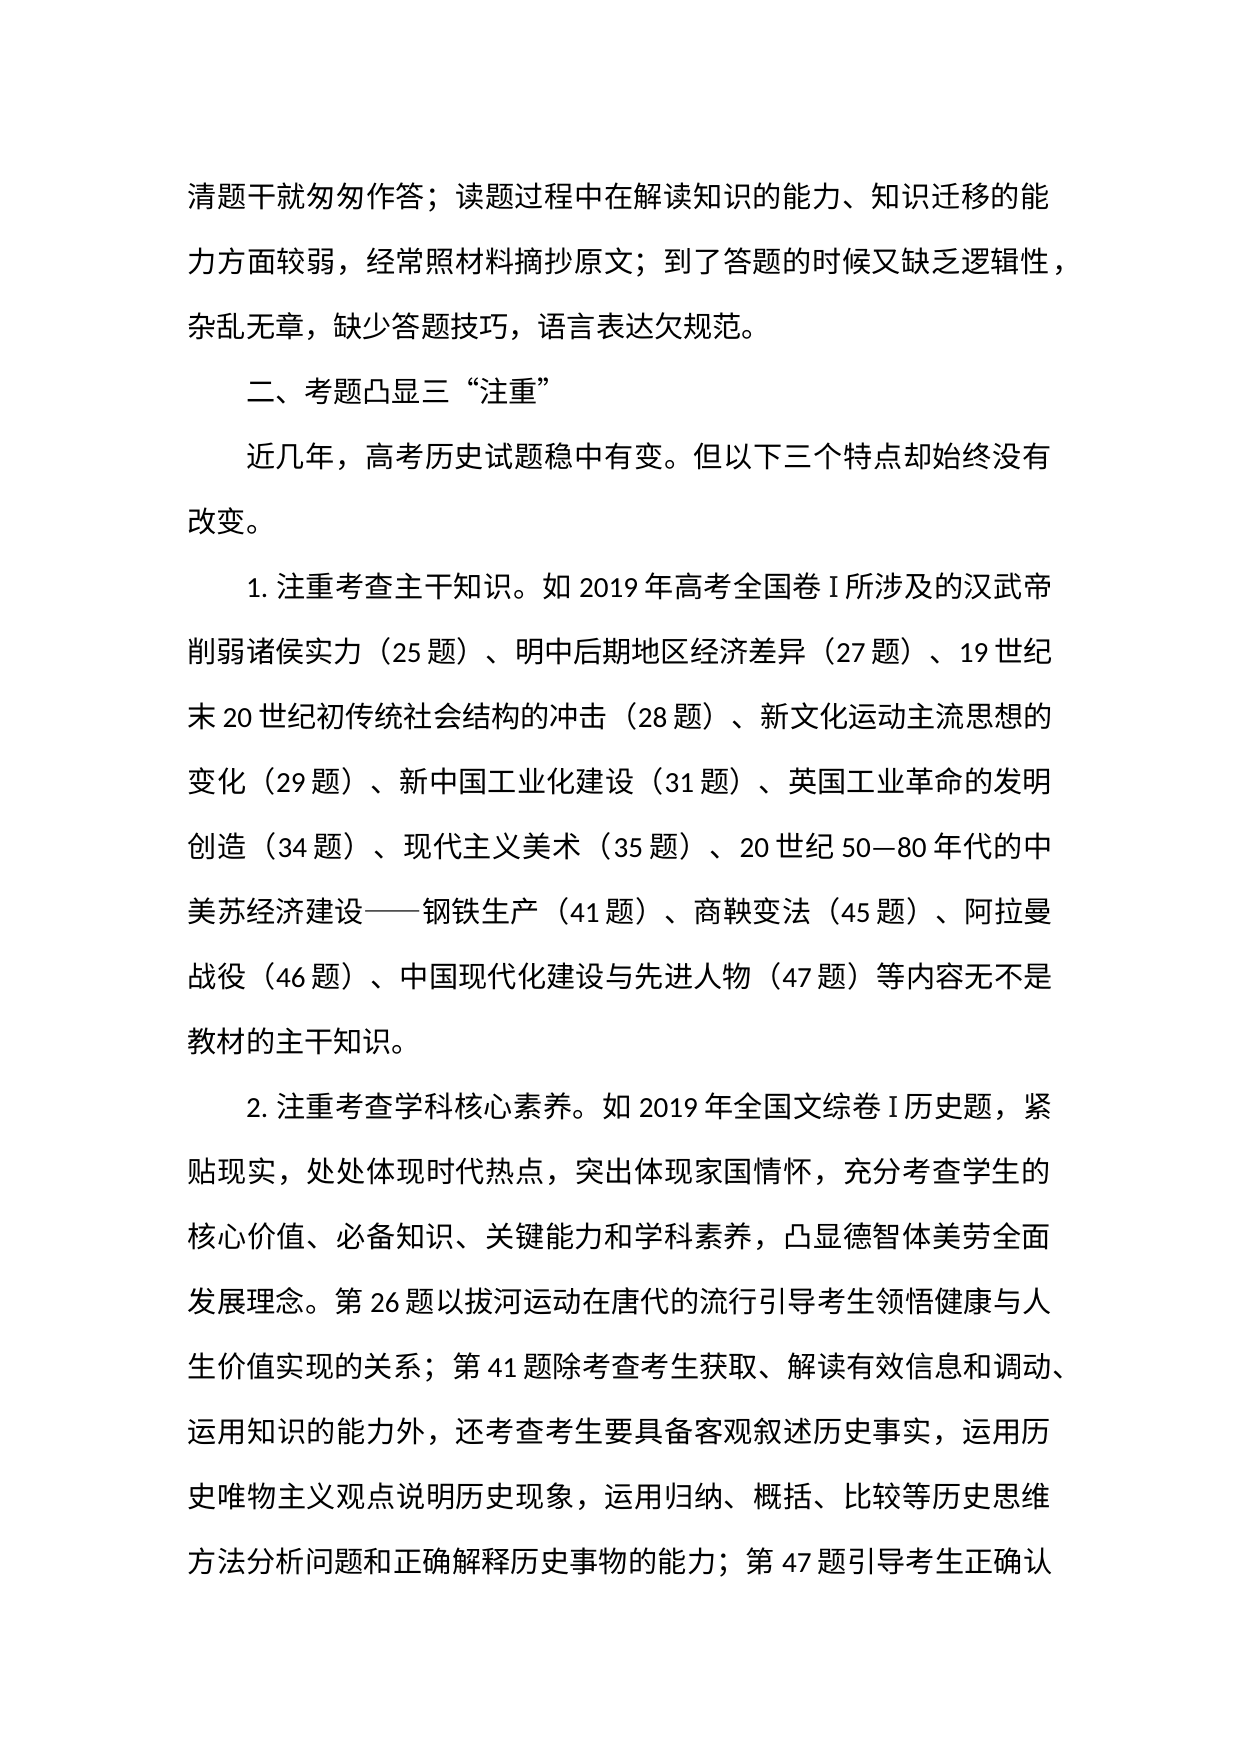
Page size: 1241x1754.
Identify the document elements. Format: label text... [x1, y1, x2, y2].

text 二、考题凸显三“注重” [187, 357, 1053, 422]
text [187, 1072, 1053, 1592]
text 近几年，高考历史试题稳中有变。但以下三个特点却始终没有改变。 [187, 422, 1053, 552]
text 1. 注重考查主干知识。如2019年高考全国卷I所涉及的汉武帝削弱诸侯实力（25题）、明中后期地区经济差异（27题）、19世纪末20世纪初传统社会结构的冲击（28题）、新文化运动主流思想的变化（29题）、新中国工业化建设（31题）、英国工业革命的发明创造（34题）、现代主义美术（35题）、20世纪50—80年代的中美苏经济建设——钢铁生产（41题）、商鞅变法（45题）、阿拉曼战役（46题）、中国现代化建设与先进人物（47题）等内容无不是教材的主干知识。 [187, 552, 1053, 1072]
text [187, 162, 1053, 357]
